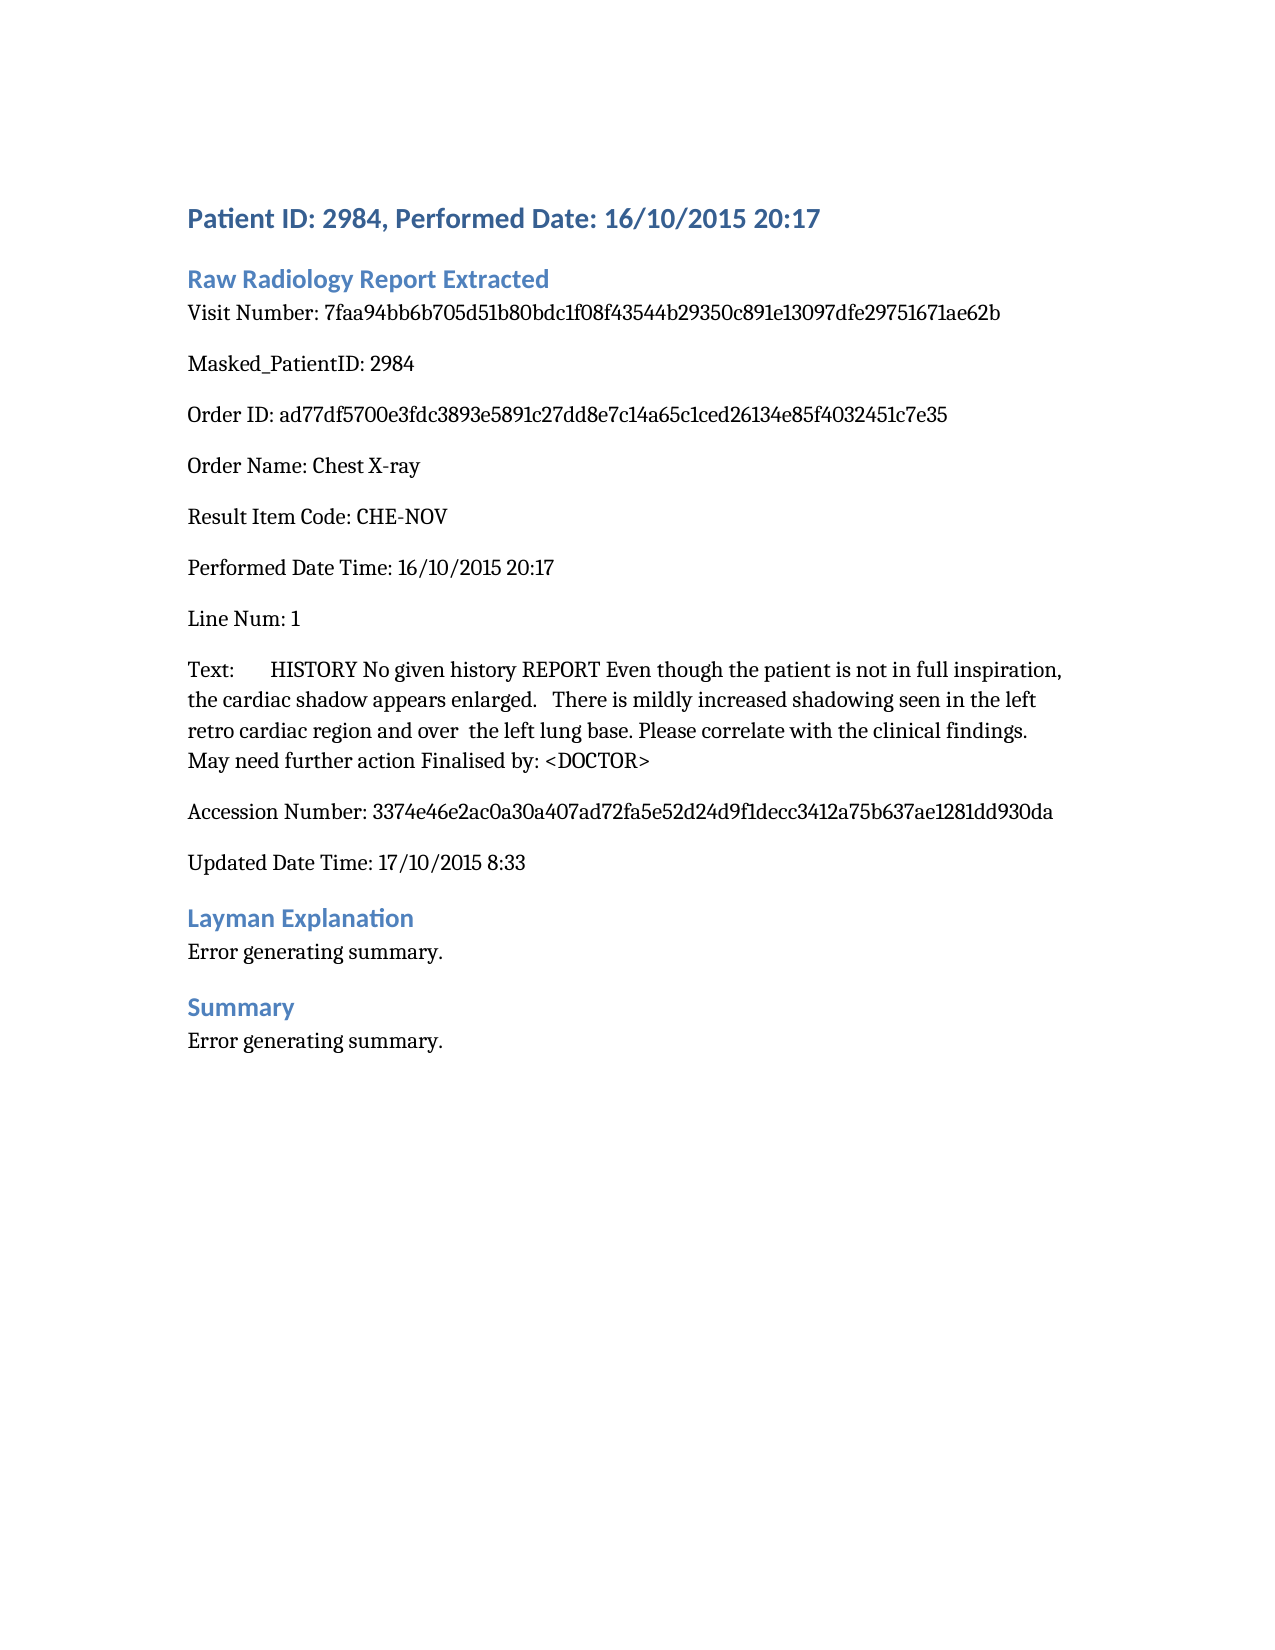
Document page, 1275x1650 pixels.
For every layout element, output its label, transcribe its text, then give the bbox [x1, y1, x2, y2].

subtitle Summary [187, 990, 1087, 1023]
text Visit Number: 7faa94bb6b705d51b80bdc1f08f43544b29350c891e13097dfe29751671ae62b [187, 300, 1087, 326]
text Result Item Code: CHE-NOV [187, 504, 1087, 530]
subtitle Raw Radiology Report Extracted [187, 262, 1087, 295]
text Error generating summary. [187, 939, 1087, 965]
subtitle Layman Explanation [187, 901, 1087, 934]
text Error generating summary. [187, 1028, 1087, 1054]
text Order Name: Chest X-ray [187, 453, 1087, 479]
text Order ID: ad77df5700e3fdc3893e5891c27dd8e7c14a65c1ced26134e85f4032451c7e35 [187, 402, 1087, 428]
text Text: HISTORY No given history REPORT Even though the patient is not in full inspiration, the cardiac shadow appears enlarged. There is mildly increased shadowing seen in the left retro cardiac region and over the left lung base. Please correlate with the clinical findings. May need further action Finalised by: <DOCTOR> [187, 657, 1087, 774]
text Performed Date Time: 16/10/2015 20:17 [187, 555, 1087, 581]
text Updated Date Time: 17/10/2015 8:33 [187, 850, 1087, 876]
subtitle Patient ID: 2984, Performed Date: 16/10/2015 20:17 [187, 200, 1087, 236]
text Masked_PatientID: 2984 [187, 351, 1087, 377]
text Line Num: 1 [187, 606, 1087, 632]
text Accession Number: 3374e46e2ac0a30a407ad72fa5e52d24d9f1decc3412a75b637ae1281dd930da [187, 799, 1087, 825]
